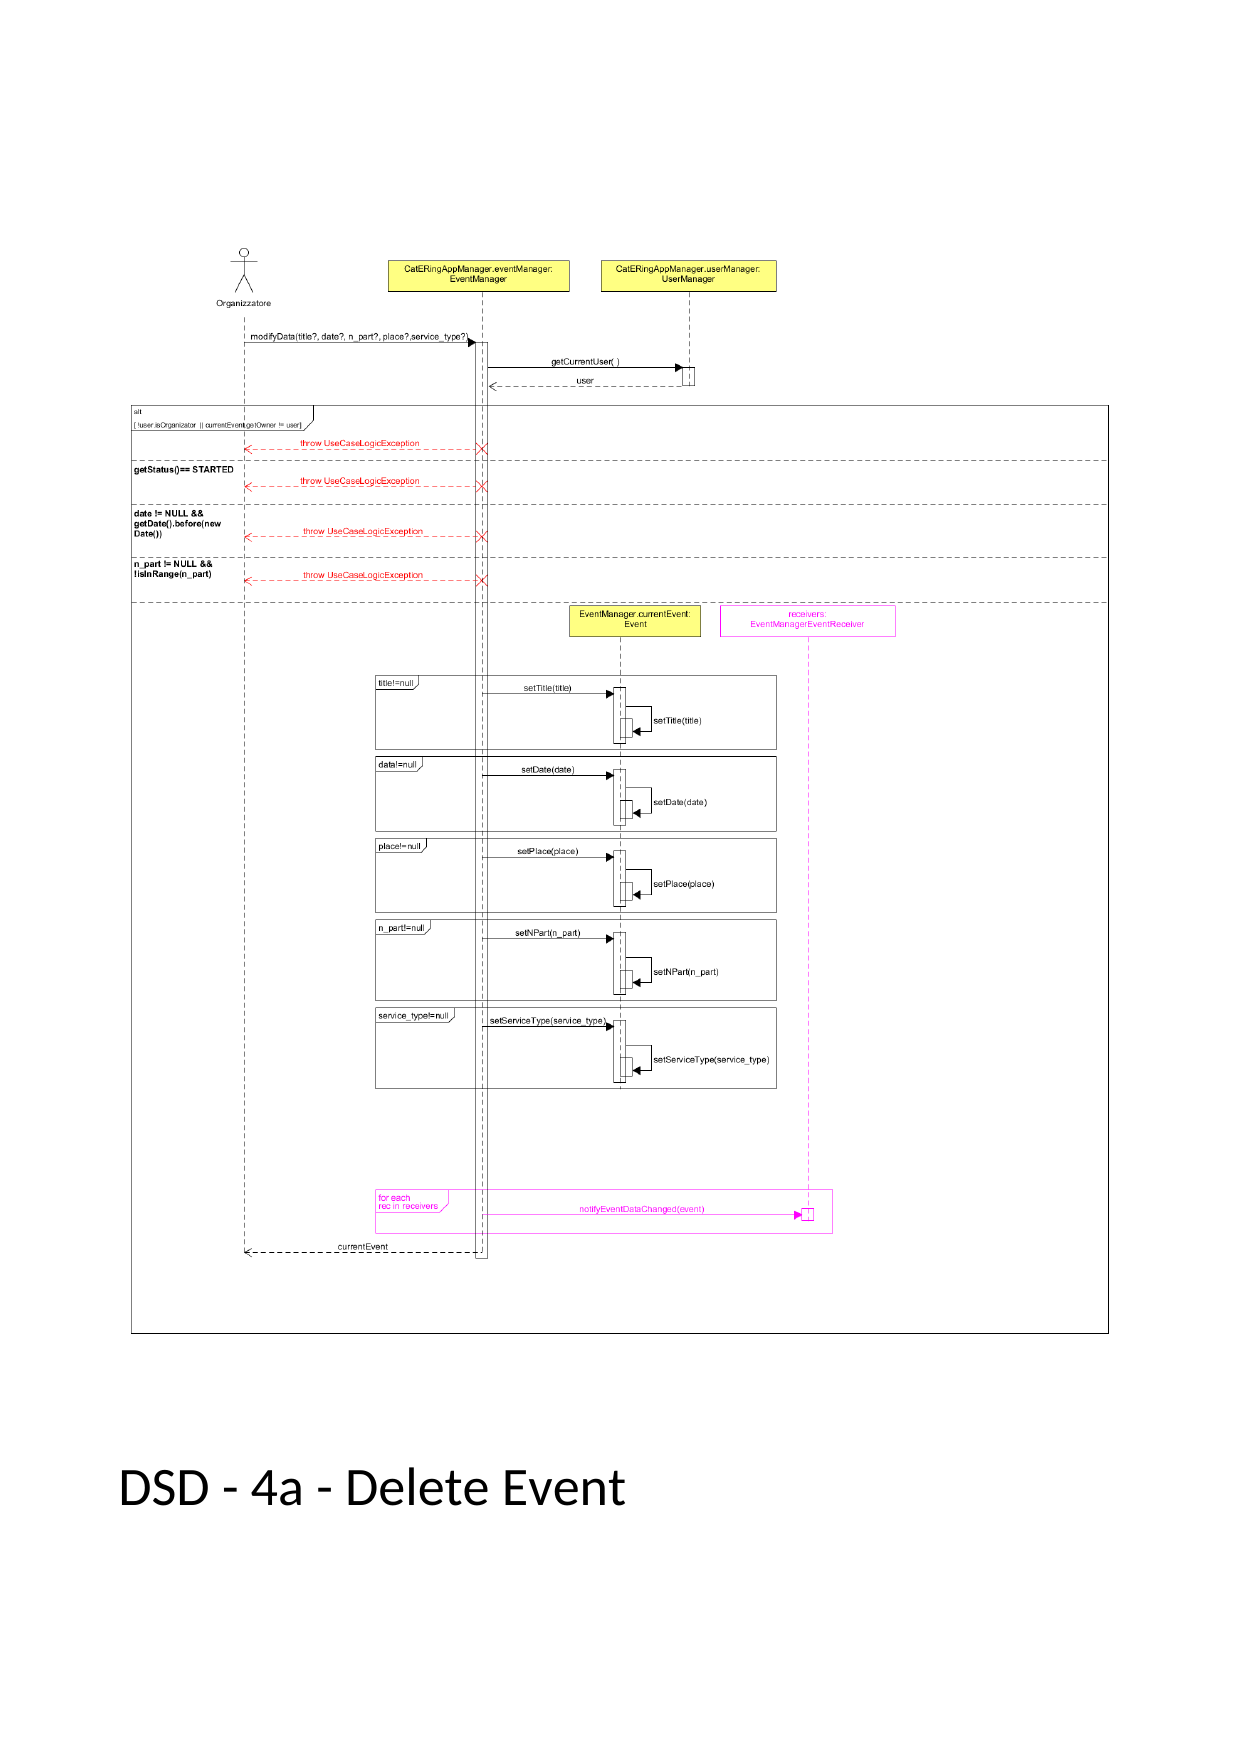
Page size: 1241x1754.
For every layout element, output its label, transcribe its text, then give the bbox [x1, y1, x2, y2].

text DSD - 4a - Delete Event [118, 1452, 1122, 1519]
picture [118, 235, 1121, 1346]
